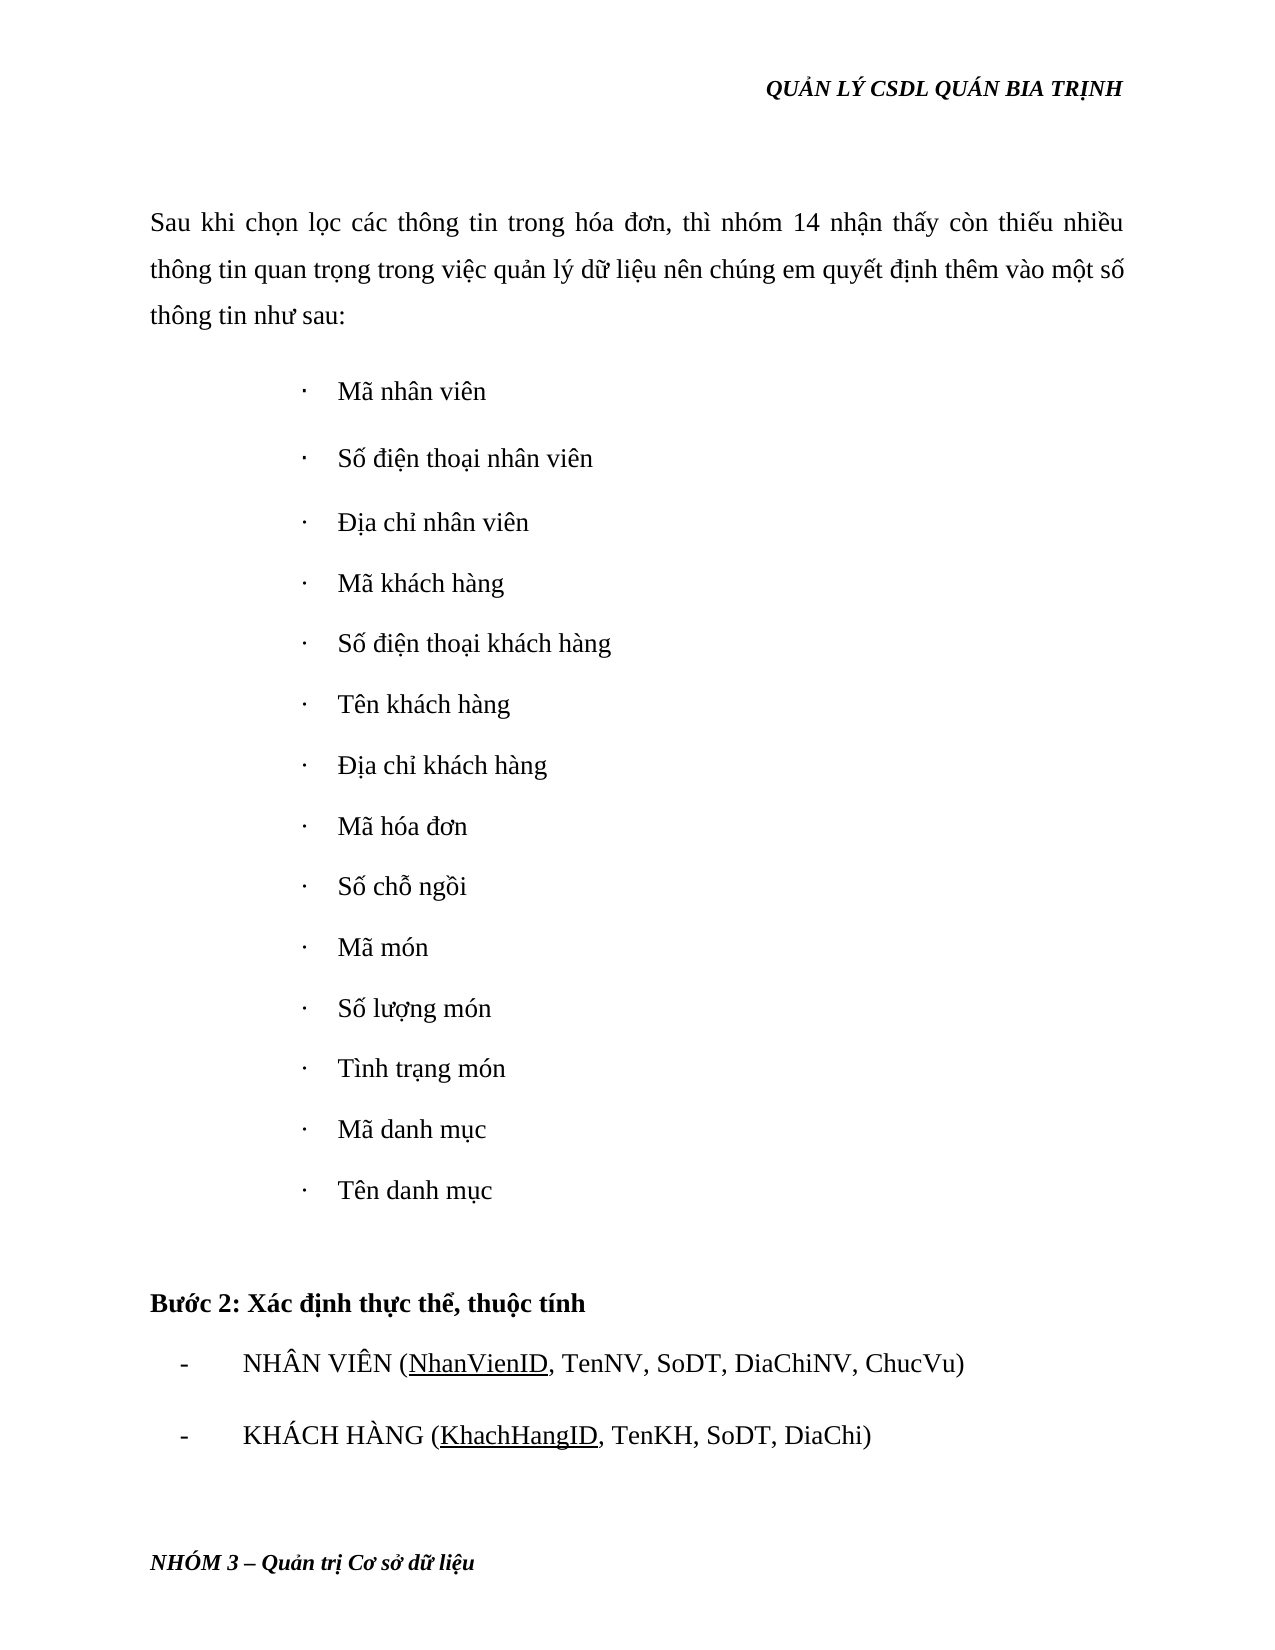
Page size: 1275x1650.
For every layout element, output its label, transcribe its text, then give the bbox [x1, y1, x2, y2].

list Số lượng món [300, 992, 1125, 1023]
list Tên khách hàng [300, 688, 1125, 719]
list Số điện thoại khách hàng [300, 627, 1125, 658]
list Mã hóa đơn [300, 809, 1125, 841]
list Mã khách hàng [300, 567, 1125, 598]
text Sau khi chọn lọc các thông tin trong hóa đơn, thì nhóm 14 nhận thấy còn thiếu nhiều thông tin quan trọng trong việc quản lý dữ liệu nên chúng em quyết định thêm vào một số thông tin như sau: [150, 206, 1125, 331]
list Địa chỉ khách hàng [300, 749, 1125, 780]
list Mã nhân viên [300, 371, 1125, 408]
list Mã danh mục [300, 1113, 1125, 1144]
text - NHÂN VIÊN (NhanVienID, TenNV, SoDT, DiaChiNV, ChucVu) [150, 1347, 1125, 1378]
text Bước 2: Xác định thực thể, thuộc tính [150, 1287, 1125, 1318]
list Số điện thoại nhân viên [300, 438, 1125, 475]
list Tên danh mục [300, 1174, 1125, 1205]
text - KHÁCH HÀNG (KhachHangID, TenKH, SoDT, DiaChi) [150, 1419, 1125, 1450]
list Tình trạng món [300, 1052, 1125, 1084]
list Số chỗ ngồi [300, 870, 1125, 901]
list Địa chỉ nhân viên [300, 506, 1125, 537]
list Mã món [300, 931, 1125, 962]
